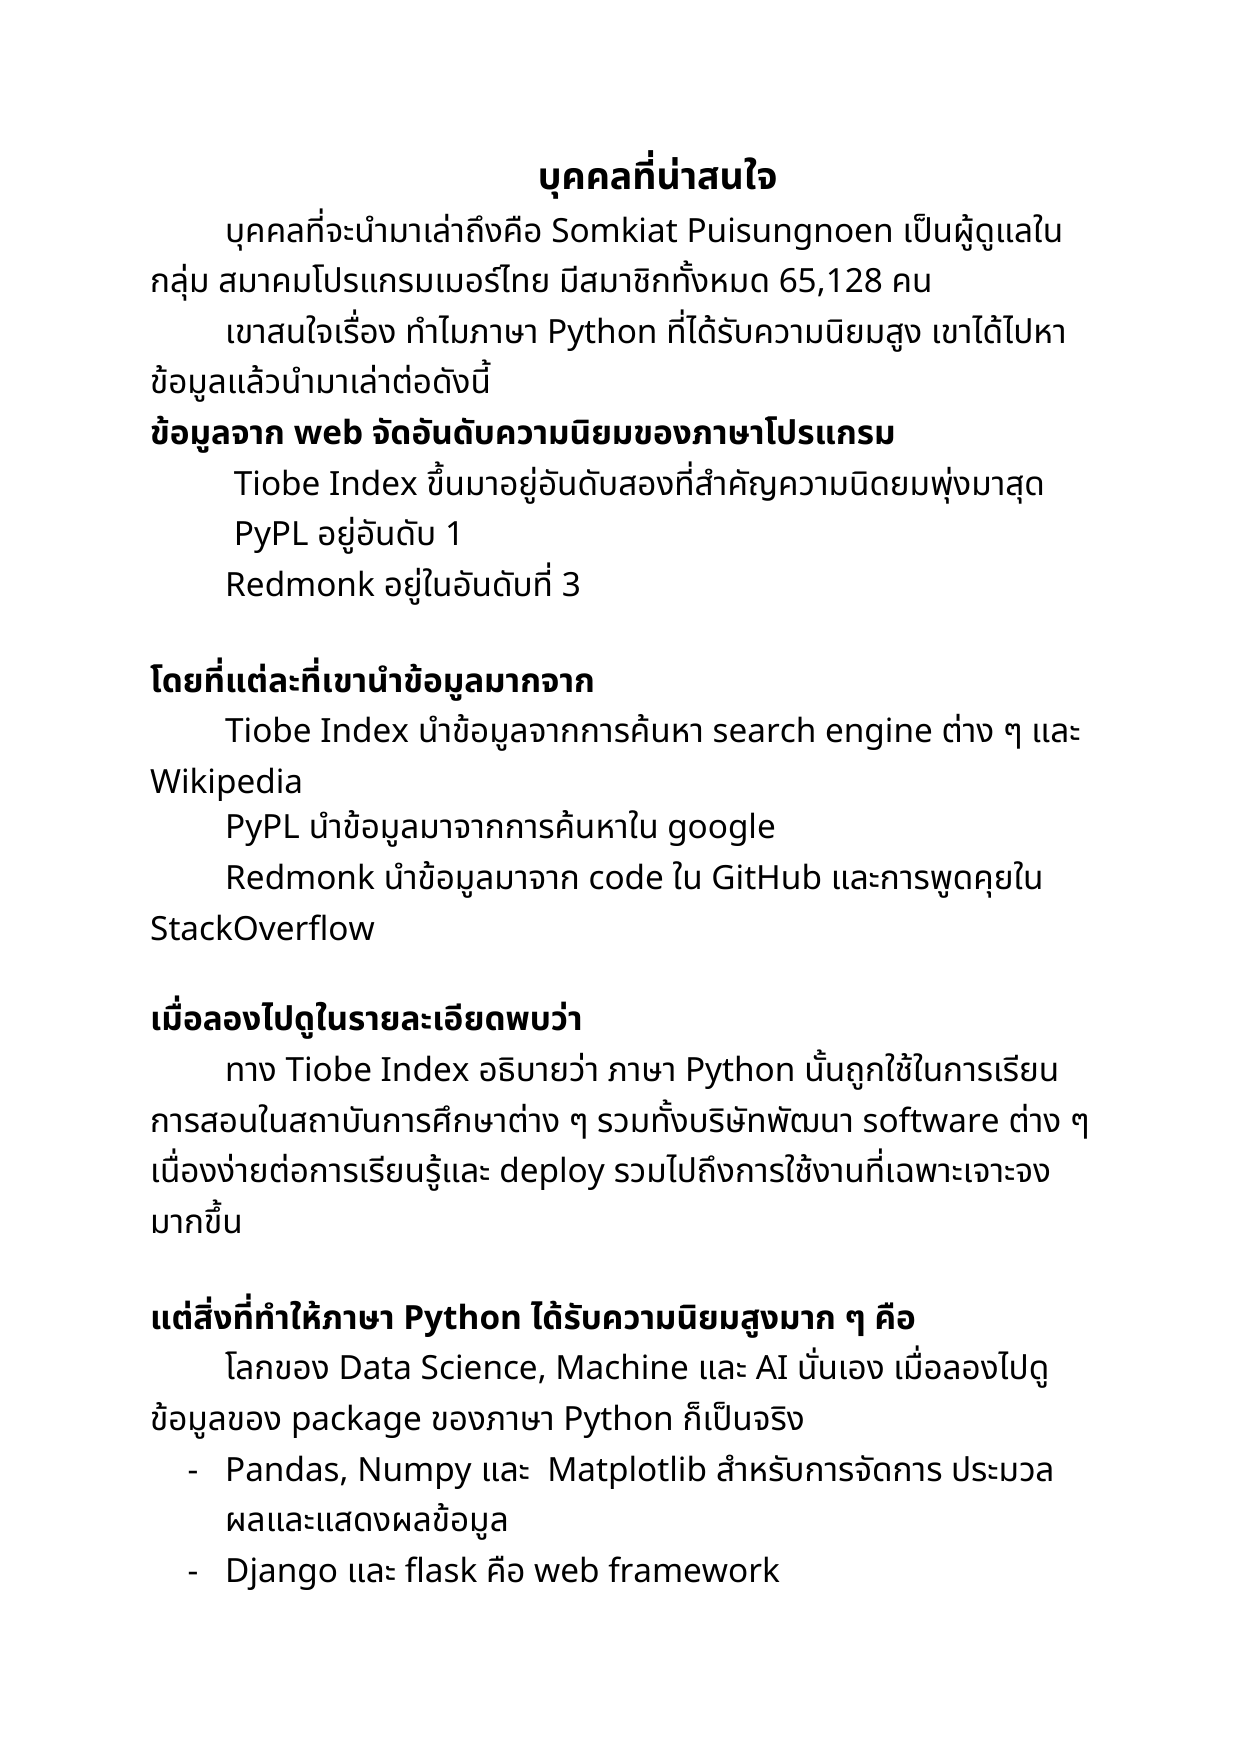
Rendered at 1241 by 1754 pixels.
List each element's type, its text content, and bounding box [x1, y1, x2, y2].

text เขาสนใจเรื่อง ทำไมภาษา Python ที่ได้รับความนิยมสูง เขาได้ไปหาข้อมูลแล้วนำมาเล่าต่อดังนี้ [150, 308, 1090, 409]
text ทาง Tiobe Index อธิบายว่า ภาษา Python นั้นถูกใช้ในการเรียนการสอนในสถาบันการศึกษาต่าง ๆ รวมทั้งบริษัทพัฒนา software ต่าง ๆ เนื่องง่ายต่อการเรียนรู้และ deploy รวมไปถึงการใช้งานที่เฉพาะเจาะจงมากขึ้น [150, 1046, 1090, 1248]
text PyPL อยู่อันดับ 1 [150, 510, 1090, 561]
text Redmonk อยู่ในอันดับที่ 3 [150, 561, 1090, 611]
text เมื่อลองไปดูในรายละเอียดพบว่า [150, 995, 1090, 1046]
text บุคคลที่น่าสนใจ [150, 150, 1090, 207]
text บุคคลที่จะนำมาเล่าถึงคือ Somkiat Puisungnoen เป็นผู้ดูแลในกลุ่ม สมาคมโปรแกรมเมอร์ไทย มีสมาชิกทั้งหมด 65,128 คน [150, 207, 1090, 308]
text โดยที่แต่ละที่เขานำข้อมูลมากจาก [150, 657, 1090, 707]
text แต่สิ่งที่ทำให้ภาษา Python ได้รับความนิยมสูงมาก ๆ คือ [150, 1293, 1090, 1344]
text โลกของ Data Science, Machine และ AI นั่นเอง เมื่อลองไปดูข้อมูลของ package ของภาษา Python ก็เป็นจริง [150, 1344, 1090, 1445]
text Redmonk นำข้อมูลมาจาก code ใน GitHub และการพูดคุยใน StackOverflow [150, 854, 1090, 950]
text PyPL นำข้อมูลมาจากการค้นหาใน google [150, 803, 1090, 854]
list Django และ flask คือ web framework [187, 1546, 1090, 1597]
text ข้อมูลจาก web จัดอันดับความนิยมของภาษาโปรแกรม [150, 409, 1090, 459]
list Pandas, Numpy และ Matplotlib สำหรับการจัดการ ประมวลผลและแสดงผลข้อมูล [187, 1445, 1090, 1546]
text Tiobe Index นำข้อมูลจากการค้นหา search engine ต่าง ๆ และ Wikipedia [150, 707, 1090, 803]
text Tiobe Index ขึ้นมาอยู่อันดับสองที่สำคัญความนิดยมพุ่งมาสุด [150, 459, 1090, 510]
